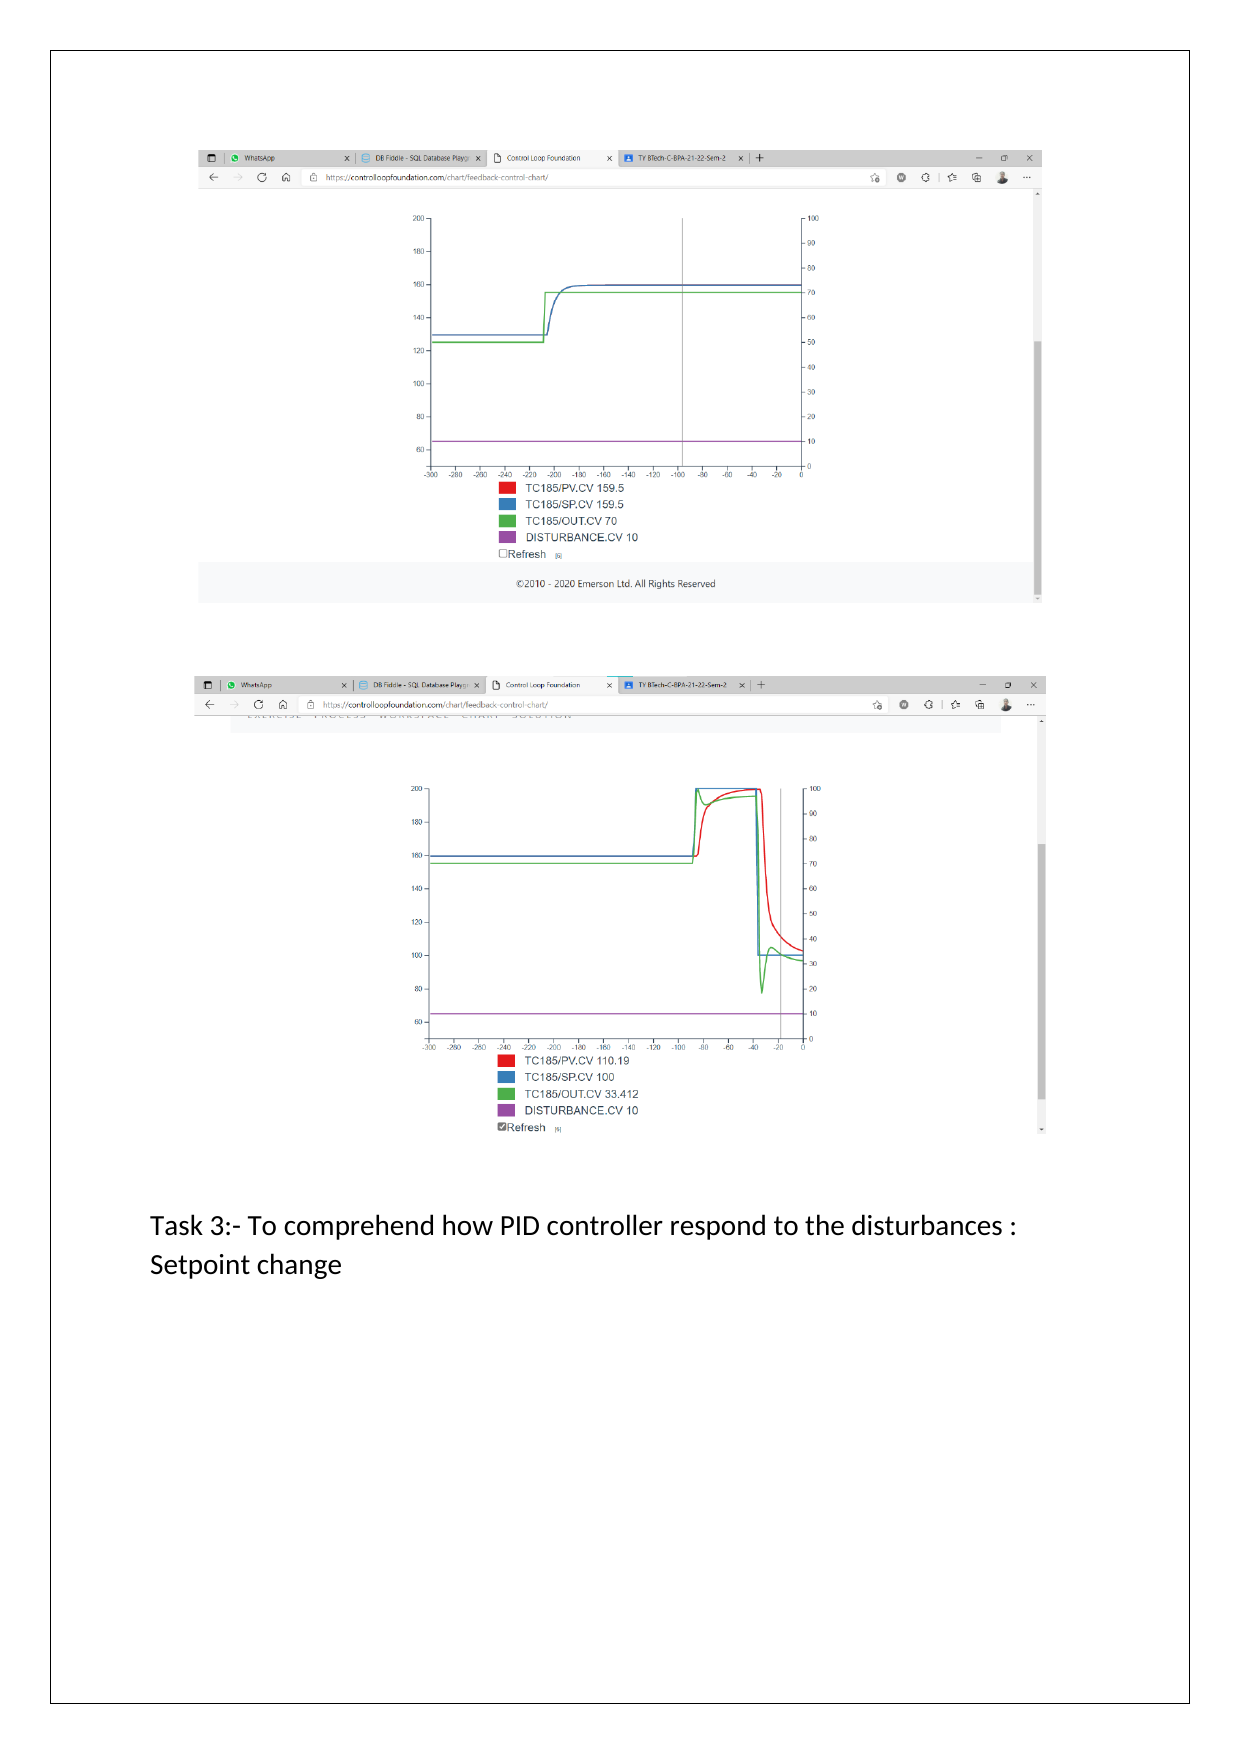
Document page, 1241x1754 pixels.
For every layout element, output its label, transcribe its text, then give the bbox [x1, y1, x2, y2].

picture [194, 676, 1046, 1134]
text Task 3:- To comprehend how PID controller respond to the disturbances : Setpoint change [150, 1207, 1090, 1282]
picture [198, 150, 1042, 603]
